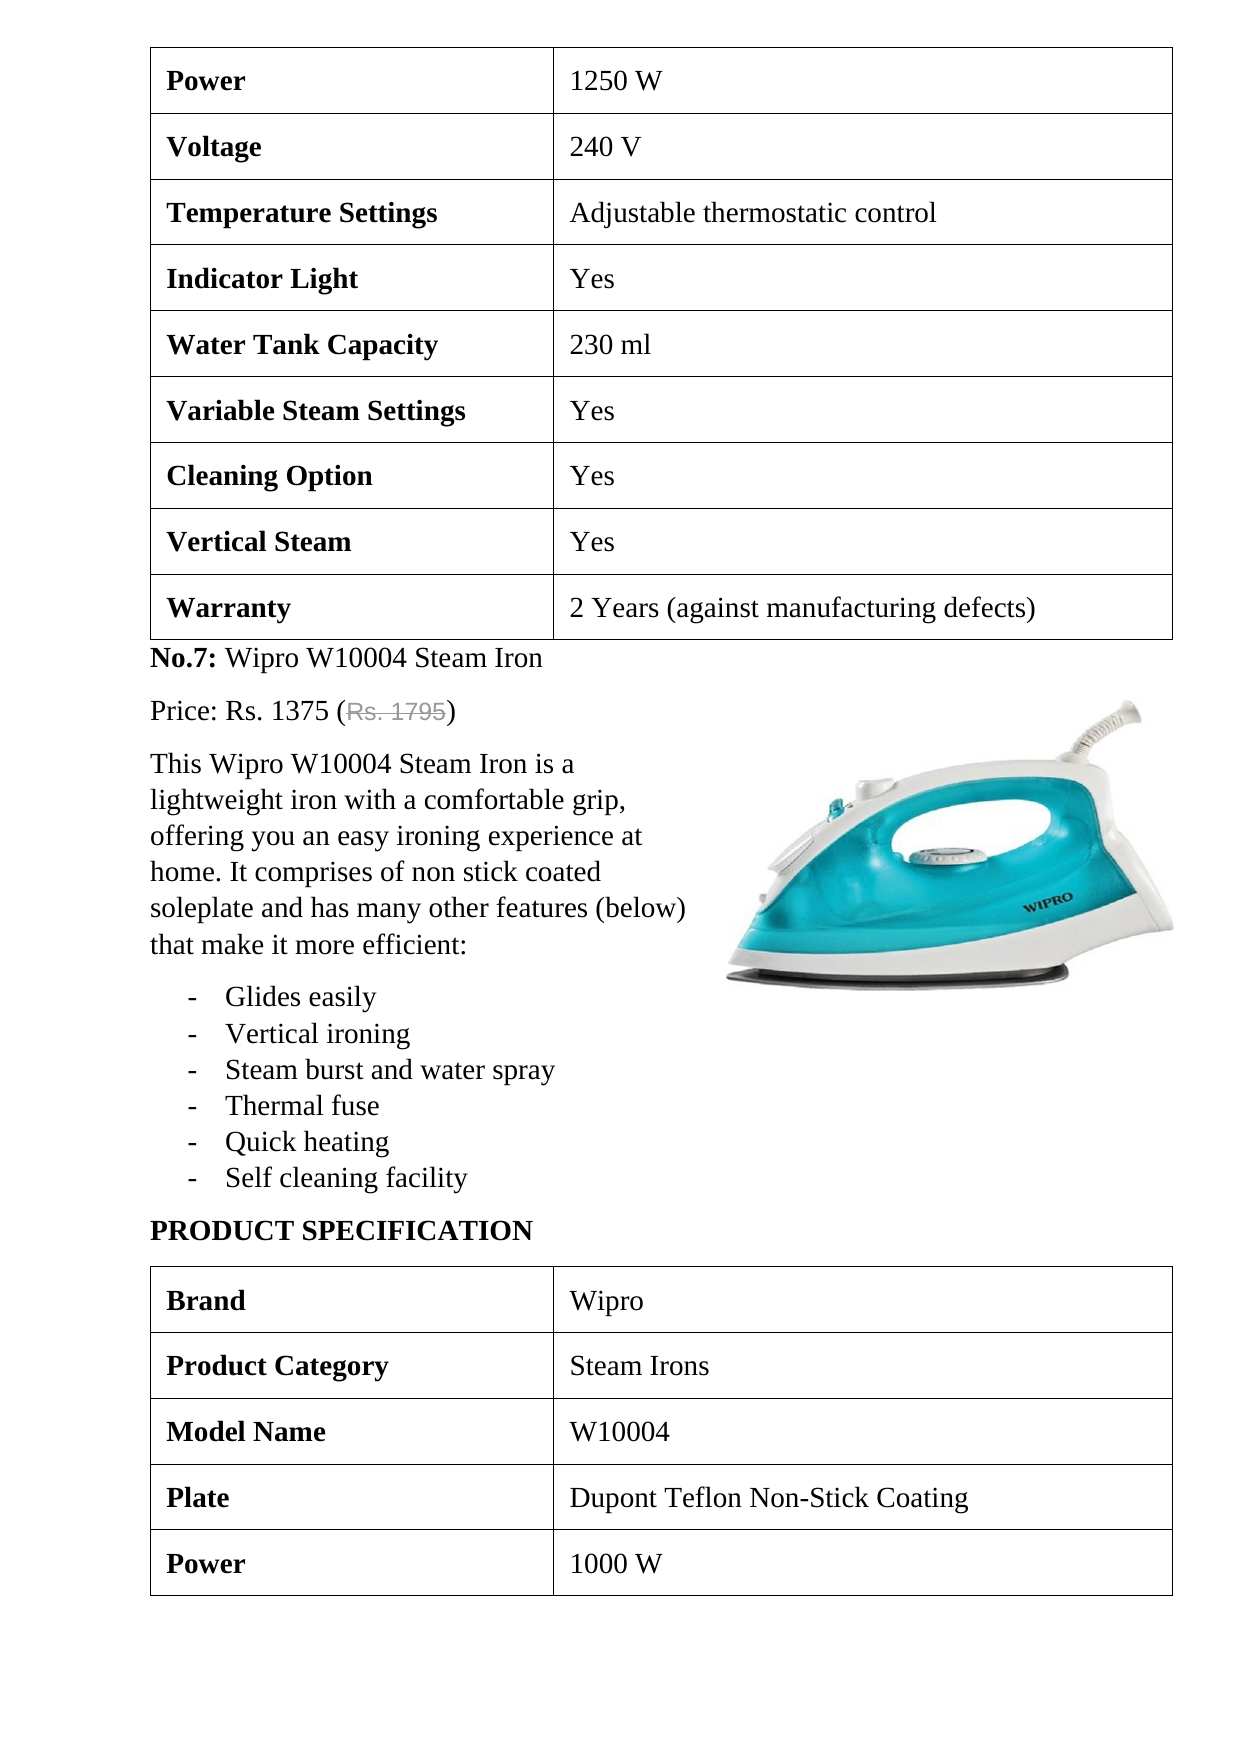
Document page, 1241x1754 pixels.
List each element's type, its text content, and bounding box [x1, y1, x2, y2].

table_cell Plate [151, 1465, 553, 1529]
table_cell Water Tank Capacity [151, 311, 553, 376]
table_cell 1250 W [554, 48, 1172, 113]
list Vertical ironing [187, 1016, 726, 1049]
table_cell Yes [554, 245, 1172, 310]
table_cell Model Name [151, 1399, 553, 1463]
table_cell W10004 [554, 1399, 1172, 1463]
table_cell Dupont Teflon Non-Stick Coating [554, 1465, 1172, 1529]
table_cell 240 V [554, 114, 1172, 178]
table_cell Temperature Settings [151, 180, 553, 244]
table_cell 1000 W [554, 1530, 1172, 1595]
list Quick heating [187, 1124, 1143, 1158]
picture [726, 644, 1174, 1093]
table_cell 230 ml [554, 311, 1172, 376]
table_header Wipro [554, 1267, 1172, 1332]
table_cell Cleaning Option [151, 443, 553, 508]
list Glides easily [187, 979, 726, 1013]
table_cell Product Category [151, 1333, 553, 1398]
table_cell Indicator Light [151, 245, 553, 310]
text No.7: Wipro W10004 Steam Iron [150, 640, 1090, 674]
table_cell Power [151, 48, 553, 113]
table_cell Adjustable thermostatic control [554, 180, 1172, 244]
table_cell Voltage [151, 114, 553, 178]
table_cell Yes [554, 377, 1172, 442]
table_cell Variable Steam Settings [151, 377, 553, 442]
list Steam burst and water spray [187, 1052, 726, 1085]
table_cell Steam Irons [554, 1333, 1172, 1398]
table_cell Warranty [151, 575, 553, 639]
list Self cleaning facility [187, 1160, 1143, 1194]
table_cell Yes [554, 509, 1172, 573]
text PRODUCT SPECIFICATION [150, 1213, 1090, 1247]
table_header Brand [151, 1267, 553, 1332]
list Thermal fuse [187, 1088, 1143, 1122]
table_cell 2 Years (against manufacturing defects) [554, 575, 1172, 639]
text Price: Rs. 1375 (Rs. 1795) [150, 693, 726, 727]
table_cell Vertical Steam [151, 509, 553, 573]
table_cell Power [151, 1530, 553, 1595]
table_cell Yes [554, 443, 1172, 508]
text This Wipro W10004 Steam Iron is a lightweight iron with a comfortable grip, offering you an easy ironing experience at home. It comprises of non stick coated soleplate and has many other features (below) that make it more efficient: [150, 746, 726, 960]
